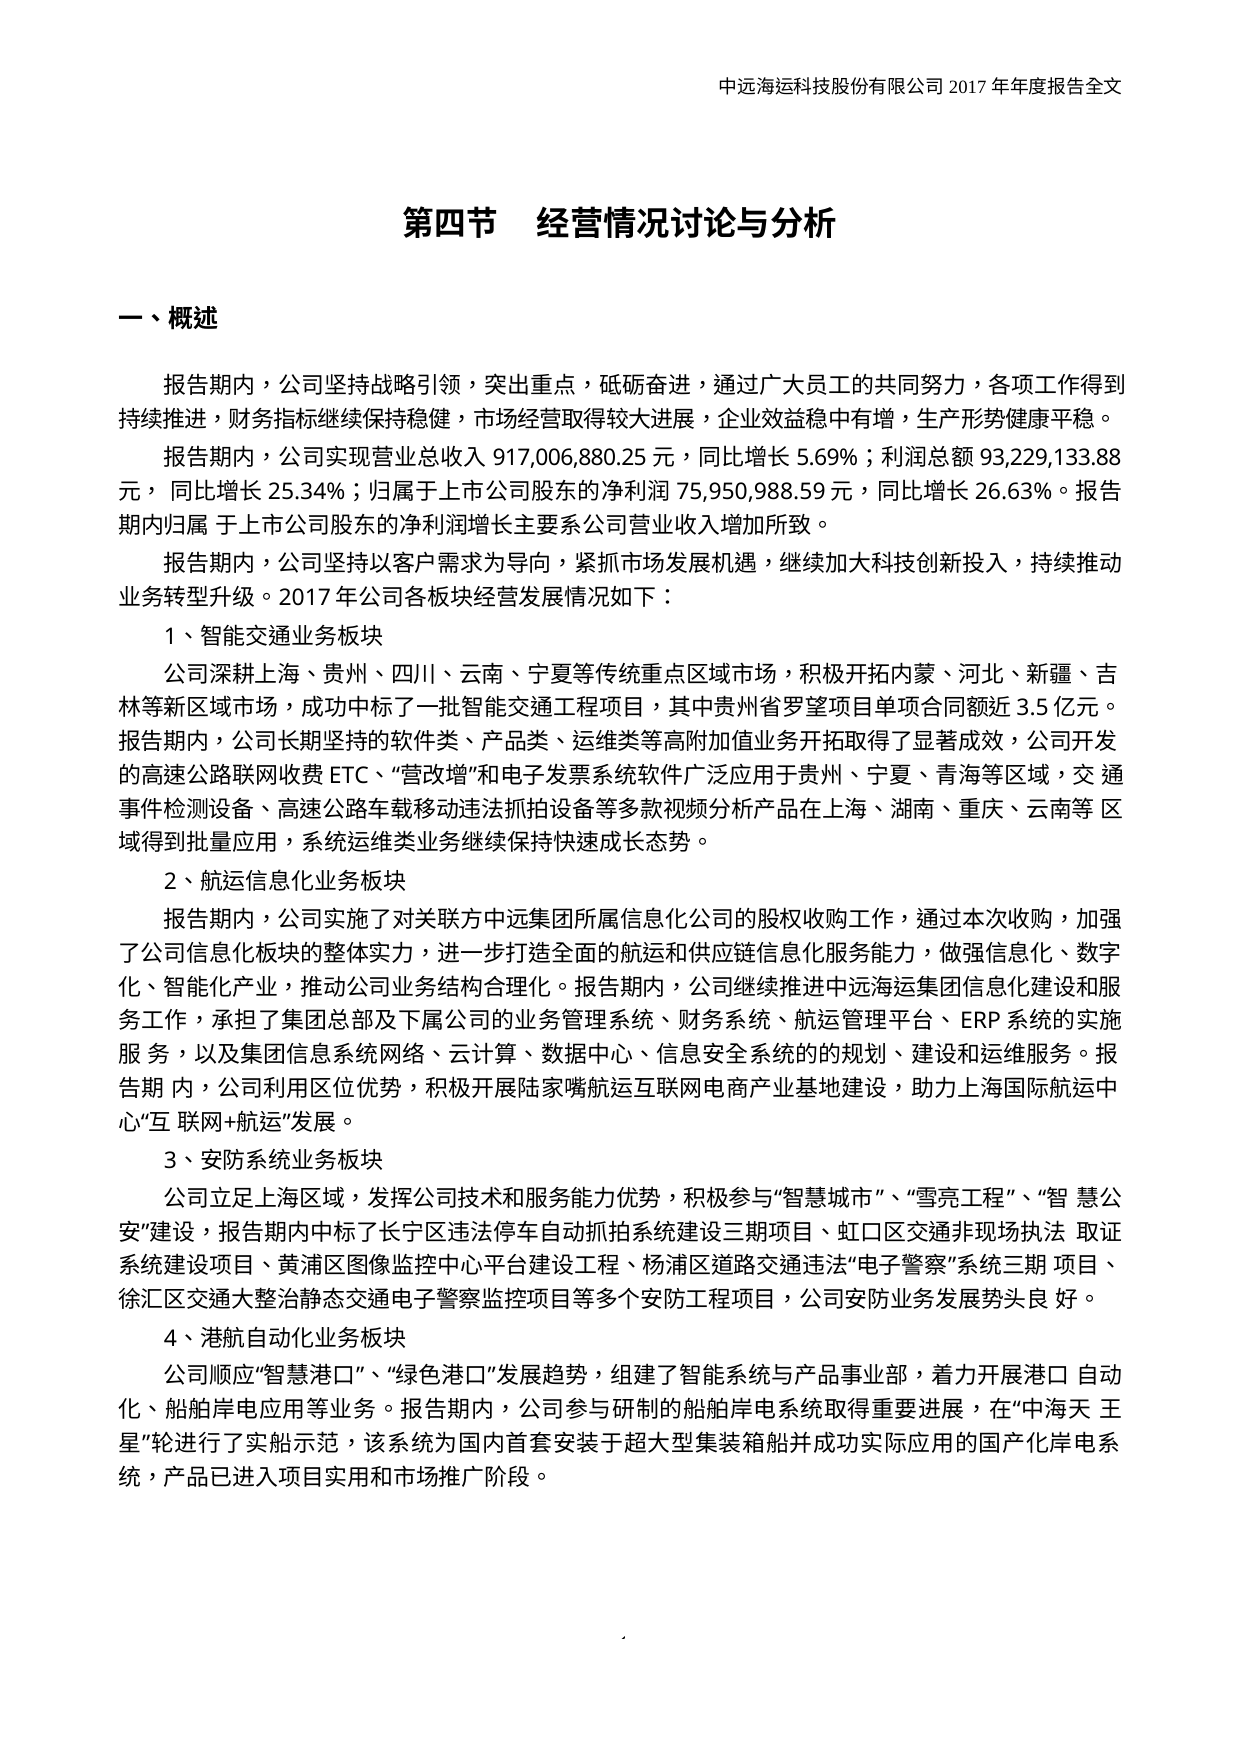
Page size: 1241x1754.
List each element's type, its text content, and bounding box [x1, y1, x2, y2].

subtitle 公司深耕上海、贵州、四川、云南、宁夏等传统重点区域市场，积极开拓内蒙、河北、新疆、吉 林等新区域市场，成功中标了一批智能交通工程项目，其中贵州省罗望项目单项合同额近3.5亿元。 报告期内，公司长期坚持的软件类、产品类、运维类等高附加值业务开拓取得了显著成效，公司开发 的高速公路联网收费ETC、“营改增”和电子发票系统软件广泛应用于贵州、宁夏、青海等区域，交 通事件检测设备、高速公路车载移动违法抓拍设备等多款视频分析产品在上海、湖南、重庆、云南等 区域得到批量应用，系统运维类业务继续保持快速成长态势。 [118, 657, 1134, 857]
subtitle 2、航运信息化业务板块 [164, 865, 1134, 896]
subtitle 3、安防系统业务板块 [164, 1144, 1134, 1175]
subtitle 一、概述 [118, 301, 1134, 335]
subtitle 报告期内，公司实现营业总收入917,006,880.25元，同比增长5.69%；利润总额93,229,133.88元， 同比增长25.34%；归属于上市公司股东的净利润75,950,988.59元，同比增长26.63%。报告期内归属 于上市公司股东的净利润增长主要系公司营业收入增加所致。 [118, 441, 1122, 540]
subtitle 报告期内，公司实施了对关联方中远集团所属信息化公司的股权收购工作，通过本次收购，加强 了公司信息化板块的整体实力，进一步打造全面的航运和供应链信息化服务能力，做强信息化、数字 化、智能化产业，推动公司业务结构合理化。报告期内，公司继续推进中远海运集团信息化建设和服 务工作，承担了集团总部及下属公司的业务管理系统、财务系统、航运管理平台、ERP系统的实施服 务，以及集团信息系统网络、云计算、数据中心、信息安全系统的的规划、建设和运维服务。报告期 内，公司利用区位优势，积极开展陆家嘴航运互联网电商产业基地建设，助力上海国际航运中心“互 联网+航运”发展。 [118, 903, 1122, 1137]
subtitle 第四节 经营情况讨论与分析 [402, 200, 1134, 246]
subtitle 公司顺应“智慧港口”、“绿色港口”发展趋势，组建了智能系统与产品事业部，着力开展港口 自动化、船舶岸电应用等业务。报告期内，公司参与研制的船舶岸电系统取得重要进展，在“中海天 王星”轮进行了实船示范，该系统为国内首套安装于超大型集装箱船并成功实际应用的国产化岸电系 统，产品已进入项目实用和市场推广阶段。 [118, 1359, 1122, 1492]
subtitle 报告期内，公司坚持战略引领，突出重点，砥砺奋进，通过广大员工的共同努力，各项工作得到 持续推进，财务指标继续保持稳健，市场经营取得较大进展，企业效益稳中有增，生产形势健康平稳。 [118, 369, 1134, 434]
subtitle 报告期内，公司坚持以客户需求为导向，紧抓市场发展机遇，继续加大科技创新投入，持续推动 业务转型升级。2017年公司各板块经营发展情况如下： [118, 547, 1122, 612]
subtitle 1、智能交通业务板块 [164, 620, 1134, 651]
subtitle 公司立足上海区域，发挥公司技术和服务能力优势，积极参与“智慧城市”、“雪亮工程”、“智 慧公安”建设，报告期内中标了长宁区违法停车自动抓拍系统建设三期项目、虹口区交通非现场执法 取证系统建设项目、黄浦区图像监控中心平台建设工程、杨浦区道路交通违法“电子警察”系统三期 项目、徐汇区交通大整治静态交通电子警察监控项目等多个安防工程项目，公司安防业务发展势头良 好。 [118, 1182, 1122, 1314]
subtitle 4、港航自动化业务板块 [164, 1322, 1134, 1353]
